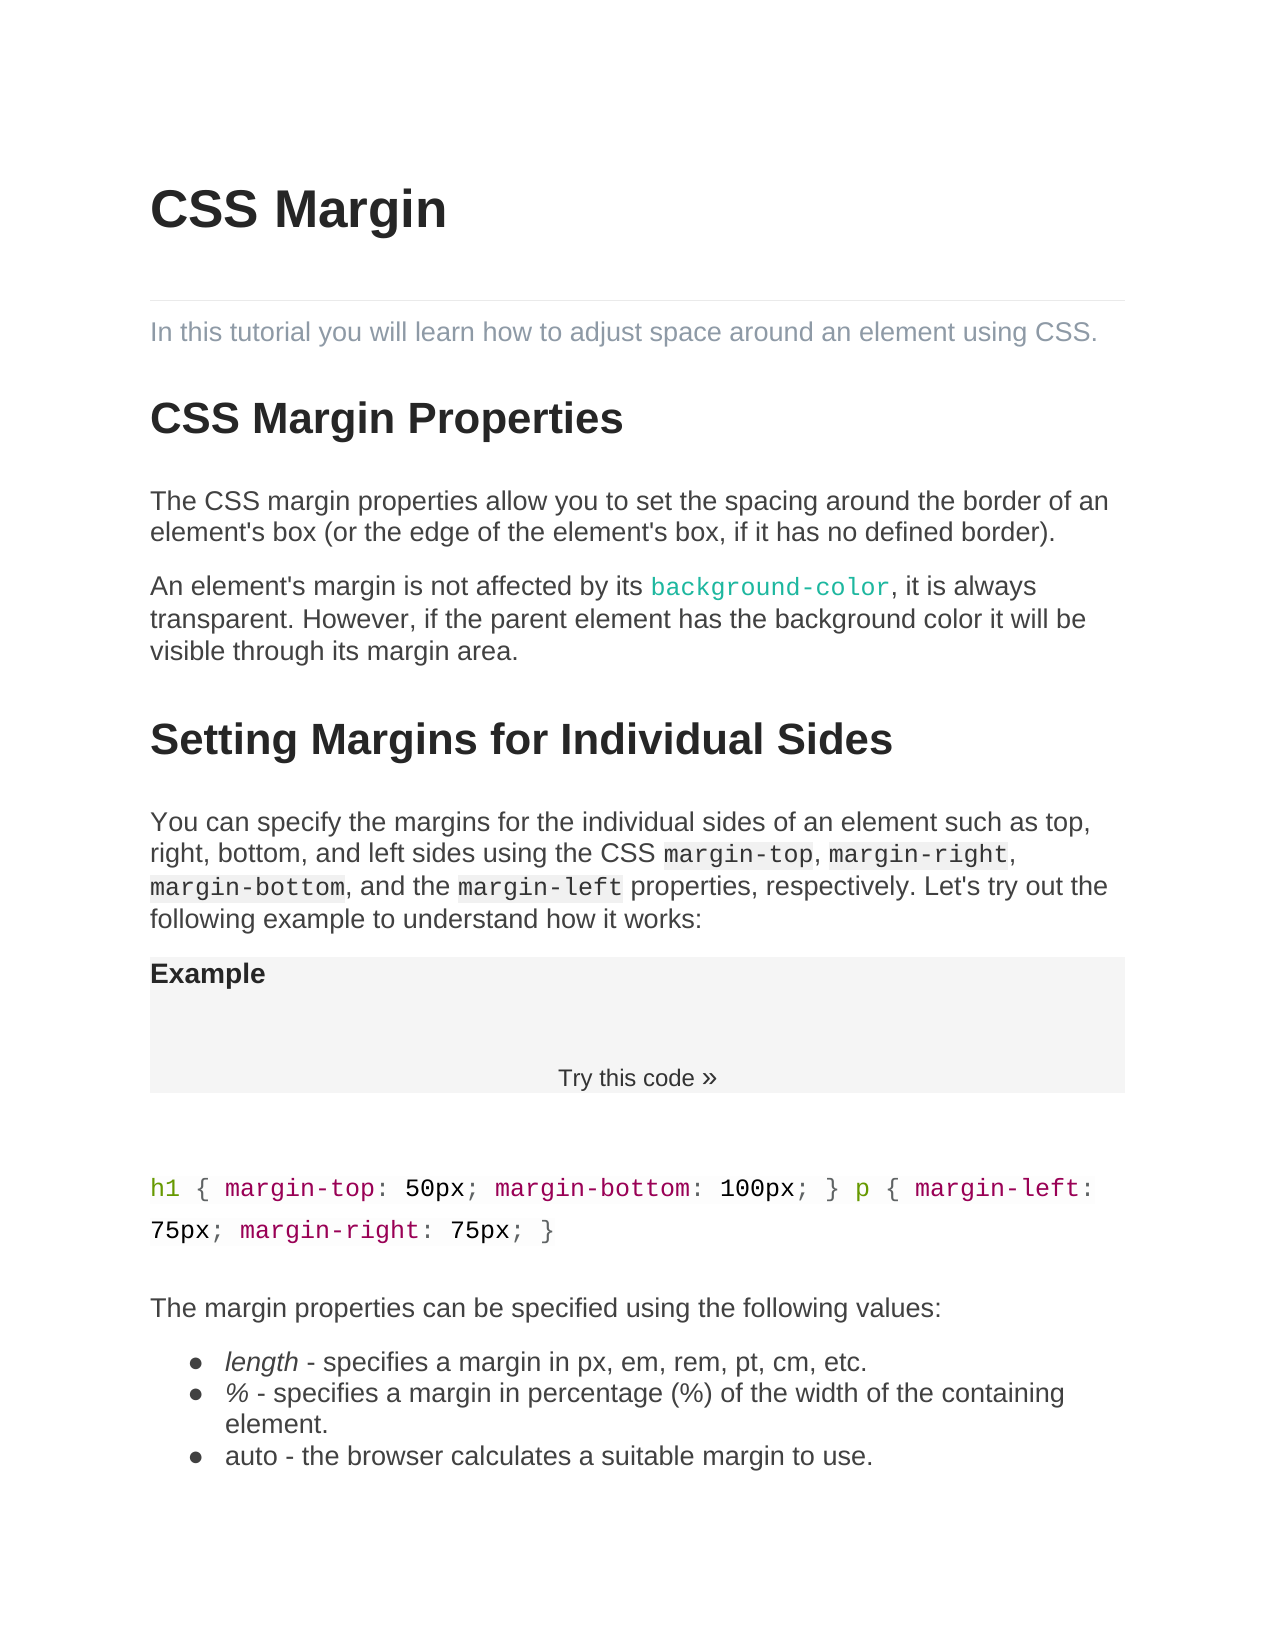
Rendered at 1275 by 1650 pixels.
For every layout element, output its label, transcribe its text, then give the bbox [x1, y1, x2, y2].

text h1 { margin-top: 50px; margin-bottom: 100px; } p { margin-left: 75px; margin-right: 75px; } [150, 1176, 1125, 1246]
text An element's margin is not affected by its background-color, it is always transparent. However, if the parent element has the background color it will be visible through its margin area. [150, 570, 1125, 666]
subtitle Setting Margins for Individual Sides [150, 714, 1125, 764]
list auto - the browser calculates a suitable margin to use. [187, 1440, 1125, 1471]
subtitle Example [150, 957, 1125, 989]
text The margin properties can be specified using the following values: [150, 1292, 1125, 1323]
list length - specifies a margin in px, em, rem, pt, cm, etc. [187, 1346, 1125, 1377]
list % - specifies a margin in percentage (%) of the width of the containing element. [187, 1377, 1125, 1440]
text The CSS margin properties allow you to set the spacing around the border of an element's box (or the edge of the element's box, if it has no defined border). [150, 485, 1125, 547]
subtitle CSS Margin [150, 177, 1125, 238]
subtitle CSS Margin Properties [150, 393, 1125, 443]
text Try this code » [150, 1060, 1125, 1093]
text In this tutorial you will learn how to adjust space around an element using CSS. [150, 301, 1125, 362]
text You can specify the margins for the individual sides of an element such as top, right, bottom, and left sides using the CSS margin-top, margin-right, margin-bottom, and the margin-left properties, respectively. Let's try out the following example to understand how it works: [150, 806, 1125, 934]
